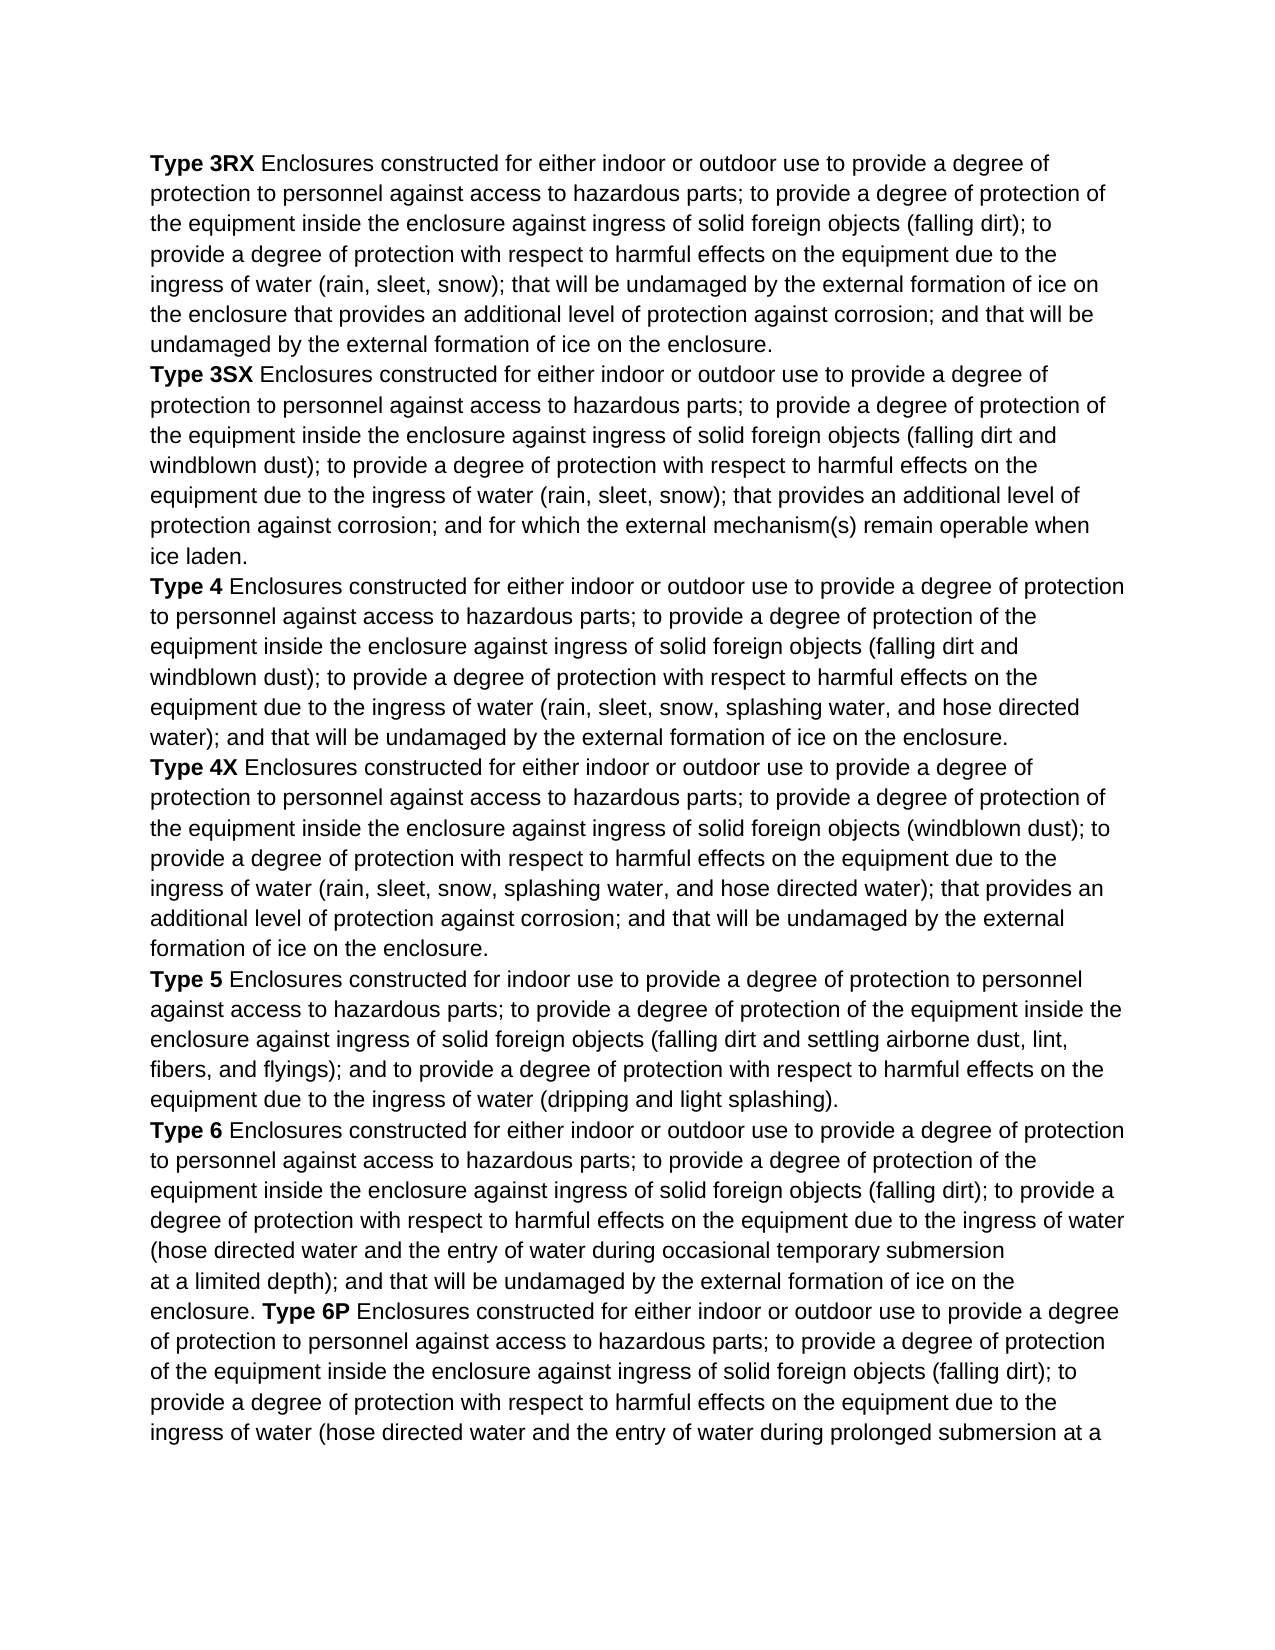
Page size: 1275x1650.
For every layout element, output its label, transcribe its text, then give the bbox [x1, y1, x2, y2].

text Type 6 Enclosures constructed for either indoor or outdoor use to provide a degree of protection to personnel against access to hazardous parts; to provide a degree of protection of the equipment inside the enclosure against ingress of solid foreign objects (falling dirt); to provide a degree of protection with respect to harmful effects on the equipment due to the ingress of water (hose directed water and the entry of water during occasional temporary submersion [150, 1117, 1125, 1264]
text Type 3RX Enclosures constructed for either indoor or outdoor use to provide a degree of protection to personnel against access to hazardous parts; to provide a degree of protection of the equipment inside the enclosure against ingress of solid foreign objects (falling dirt); to provide a degree of protection with respect to harmful effects on the equipment due to the ingress of water (rain, sleet, snow); that will be undamaged by the external formation of ice on the enclosure that provides an additional level of protection against corrosion; and that will be undamaged by the external formation of ice on the enclosure. [150, 150, 1125, 358]
text Type 3SX Enclosures constructed for either indoor or outdoor use to provide a degree of protection to personnel against access to hazardous parts; to provide a degree of protection of the equipment inside the enclosure against ingress of solid foreign objects (falling dirt and windblown dust); to provide a degree of protection with respect to harmful effects on the equipment due to the ingress of water (rain, sleet, snow); that provides an additional level of protection against corrosion; and for which the external mechanism(s) remain operable when ice laden. [150, 361, 1125, 569]
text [150, 1268, 1125, 1445]
text Type 5 Enclosures constructed for indoor use to provide a degree of protection to personnel against access to hazardous parts; to provide a degree of protection of the equipment inside the enclosure against ingress of solid foreign objects (falling dirt and settling airborne dust, lint, fibers, and flyings); and to provide a degree of protection with respect to harmful effects on the equipment due to the ingress of water (dripping and light splashing). [150, 966, 1125, 1113]
text Type 4X Enclosures constructed for either indoor or outdoor use to provide a degree of protection to personnel against access to hazardous parts; to provide a degree of protection of the equipment inside the enclosure against ingress of solid foreign objects (windblown dust); to provide a degree of protection with respect to harmful effects on the equipment due to the ingress of water (rain, sleet, snow, splashing water, and hose directed water); that provides an additional level of protection against corrosion; and that will be undamaged by the external formation of ice on the enclosure. [150, 754, 1125, 962]
text Type 4 Enclosures constructed for either indoor or outdoor use to provide a degree of protection to personnel against access to hazardous parts; to provide a degree of protection of the equipment inside the enclosure against ingress of solid foreign objects (falling dirt and windblown dust); to provide a degree of protection with respect to harmful effects on the equipment due to the ingress of water (rain, sleet, snow, splashing water, and hose directed water); and that will be undamaged by the external formation of ice on the enclosure. [150, 573, 1125, 750]
